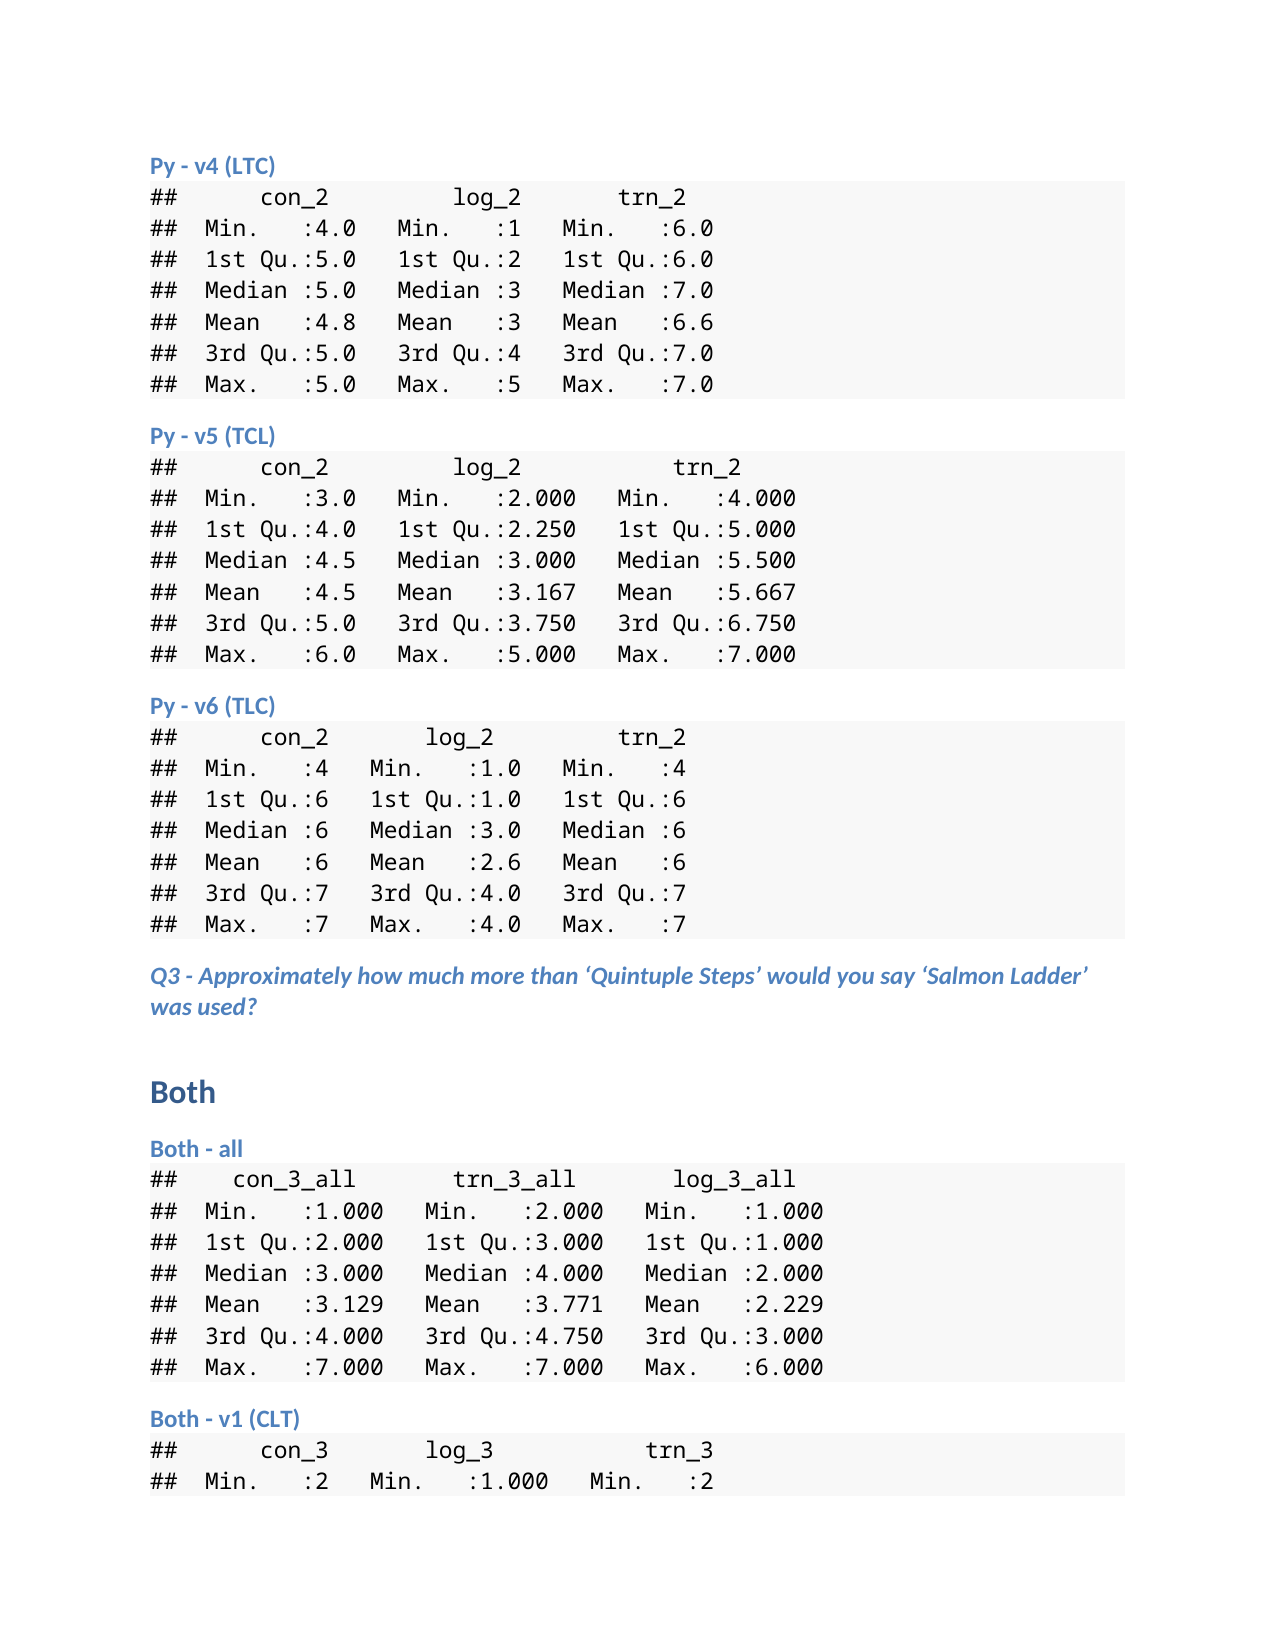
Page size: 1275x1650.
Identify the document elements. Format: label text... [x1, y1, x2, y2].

subtitle Py - v4 (LTC) [150, 150, 1125, 181]
text ## con_2 log_2 trn_2 ## Min. :3.0 Min. :2.000 Min. :4.000 ## 1st Qu.:4.0 1st Qu.:2.250 1st Qu.:5.000 ## Median :4.5 Median :3.000 Median :5.500 ## Mean :4.5 Mean :3.167 Mean :5.667 ## 3rd Qu.:5.0 3rd Qu.:3.750 3rd Qu.:6.750 ## Max. :6.0 Max. :5.000 Max. :7.000 [150, 451, 1125, 669]
subtitle Py - v5 (TCL) [150, 420, 1125, 451]
subtitle Q3 - Approximately how much more than ‘Quintuple Steps’ would you say ‘Salmon Ladder’ was used? [150, 960, 1125, 1021]
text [150, 1433, 1125, 1496]
subtitle Both - v1 (CLT) [150, 1403, 1125, 1433]
text ## con_2 log_2 trn_2 ## Min. :4 Min. :1.0 Min. :4 ## 1st Qu.:6 1st Qu.:1.0 1st Qu.:6 ## Median :6 Median :3.0 Median :6 ## Mean :6 Mean :2.6 Mean :6 ## 3rd Qu.:7 3rd Qu.:4.0 3rd Qu.:7 ## Max. :7 Max. :4.0 Max. :7 [150, 721, 1125, 939]
subtitle Both - all [150, 1133, 1125, 1163]
subtitle Py - v6 (TLC) [150, 690, 1125, 721]
text ## con_2 log_2 trn_2 ## Min. :4.0 Min. :1 Min. :6.0 ## 1st Qu.:5.0 1st Qu.:2 1st Qu.:6.0 ## Median :5.0 Median :3 Median :7.0 ## Mean :4.8 Mean :3 Mean :6.6 ## 3rd Qu.:5.0 3rd Qu.:4 3rd Qu.:7.0 ## Max. :5.0 Max. :5 Max. :7.0 [150, 181, 1125, 399]
text ## con_3_all trn_3_all log_3_all ## Min. :1.000 Min. :2.000 Min. :1.000 ## 1st Qu.:2.000 1st Qu.:3.000 1st Qu.:1.000 ## Median :3.000 Median :4.000 Median :2.000 ## Mean :3.129 Mean :3.771 Mean :2.229 ## 3rd Qu.:4.000 3rd Qu.:4.750 3rd Qu.:3.000 ## Max. :7.000 Max. :7.000 Max. :6.000 [150, 1163, 1125, 1382]
subtitle Both [150, 1071, 1125, 1112]
